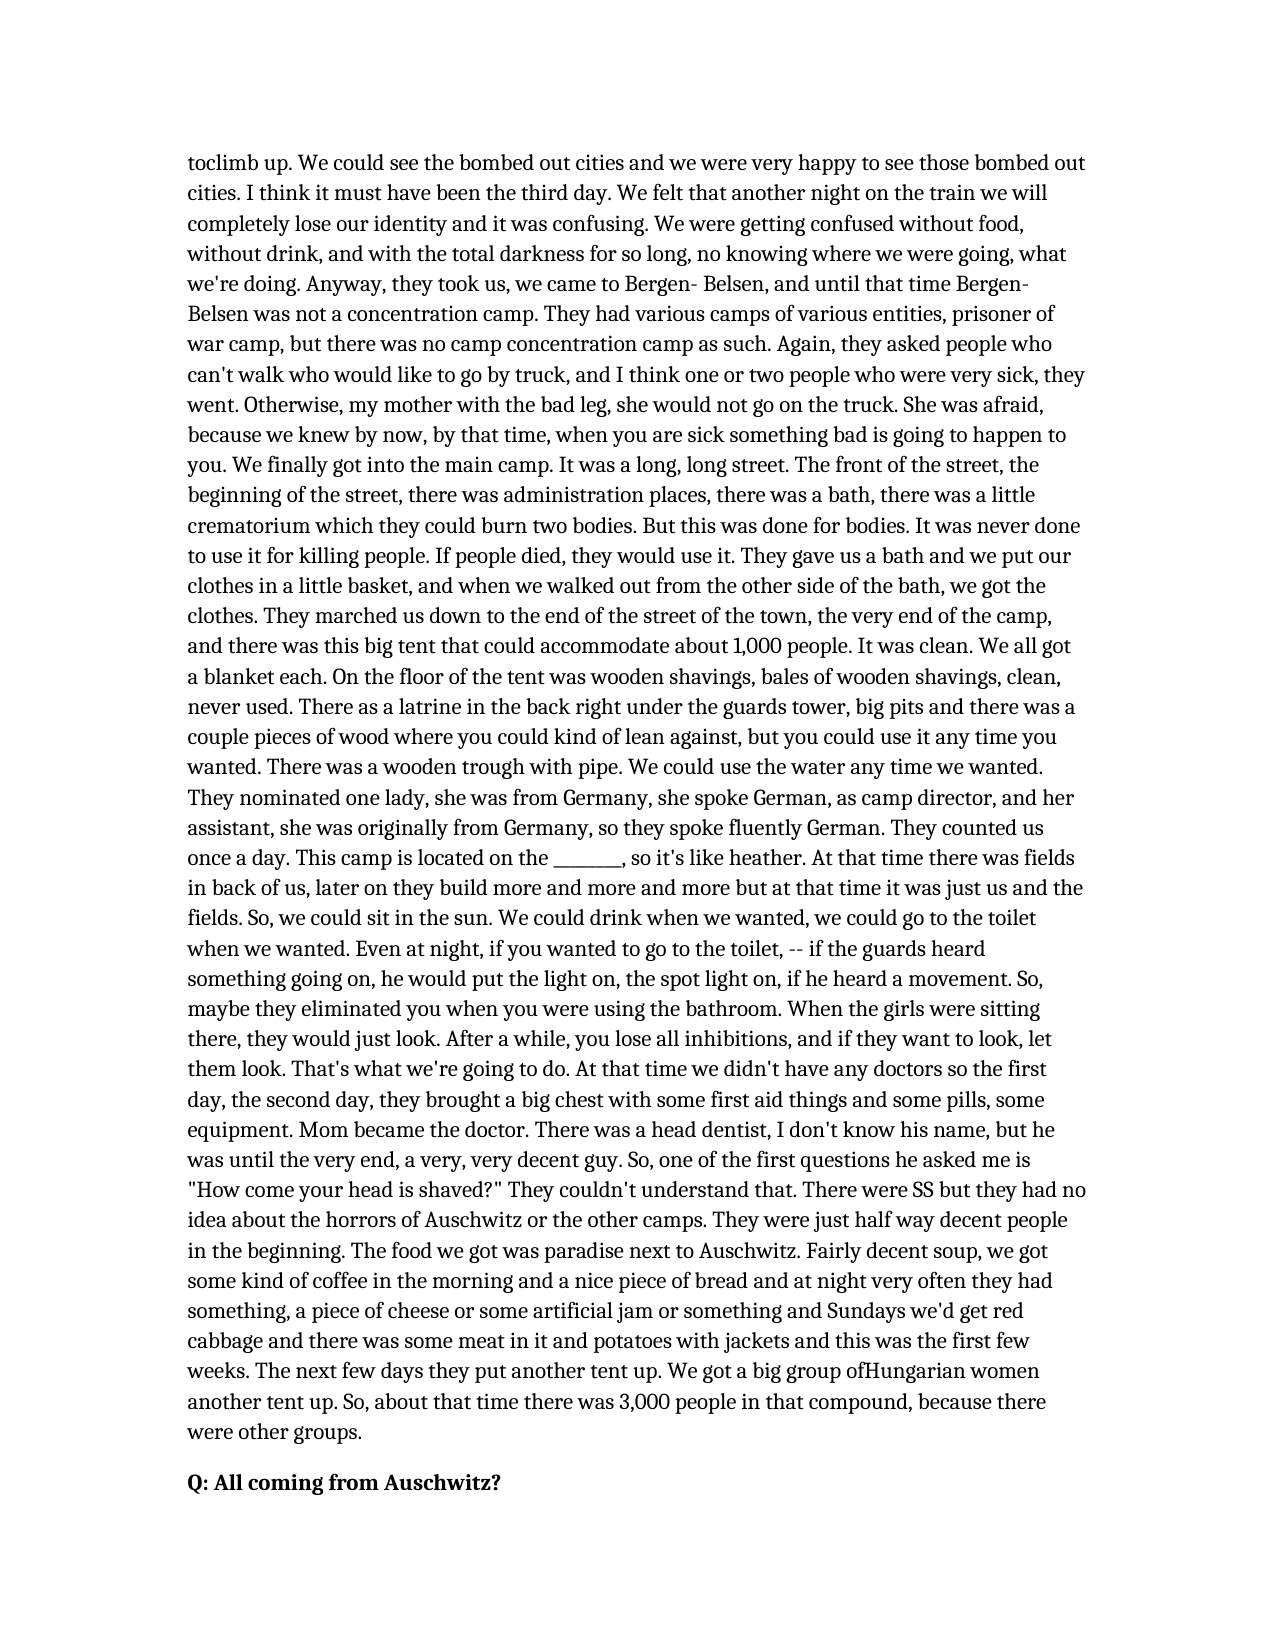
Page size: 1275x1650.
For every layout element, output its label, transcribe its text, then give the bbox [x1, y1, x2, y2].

text Q: All coming from Auschwitz? [187, 1470, 1087, 1496]
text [187, 150, 1087, 1445]
